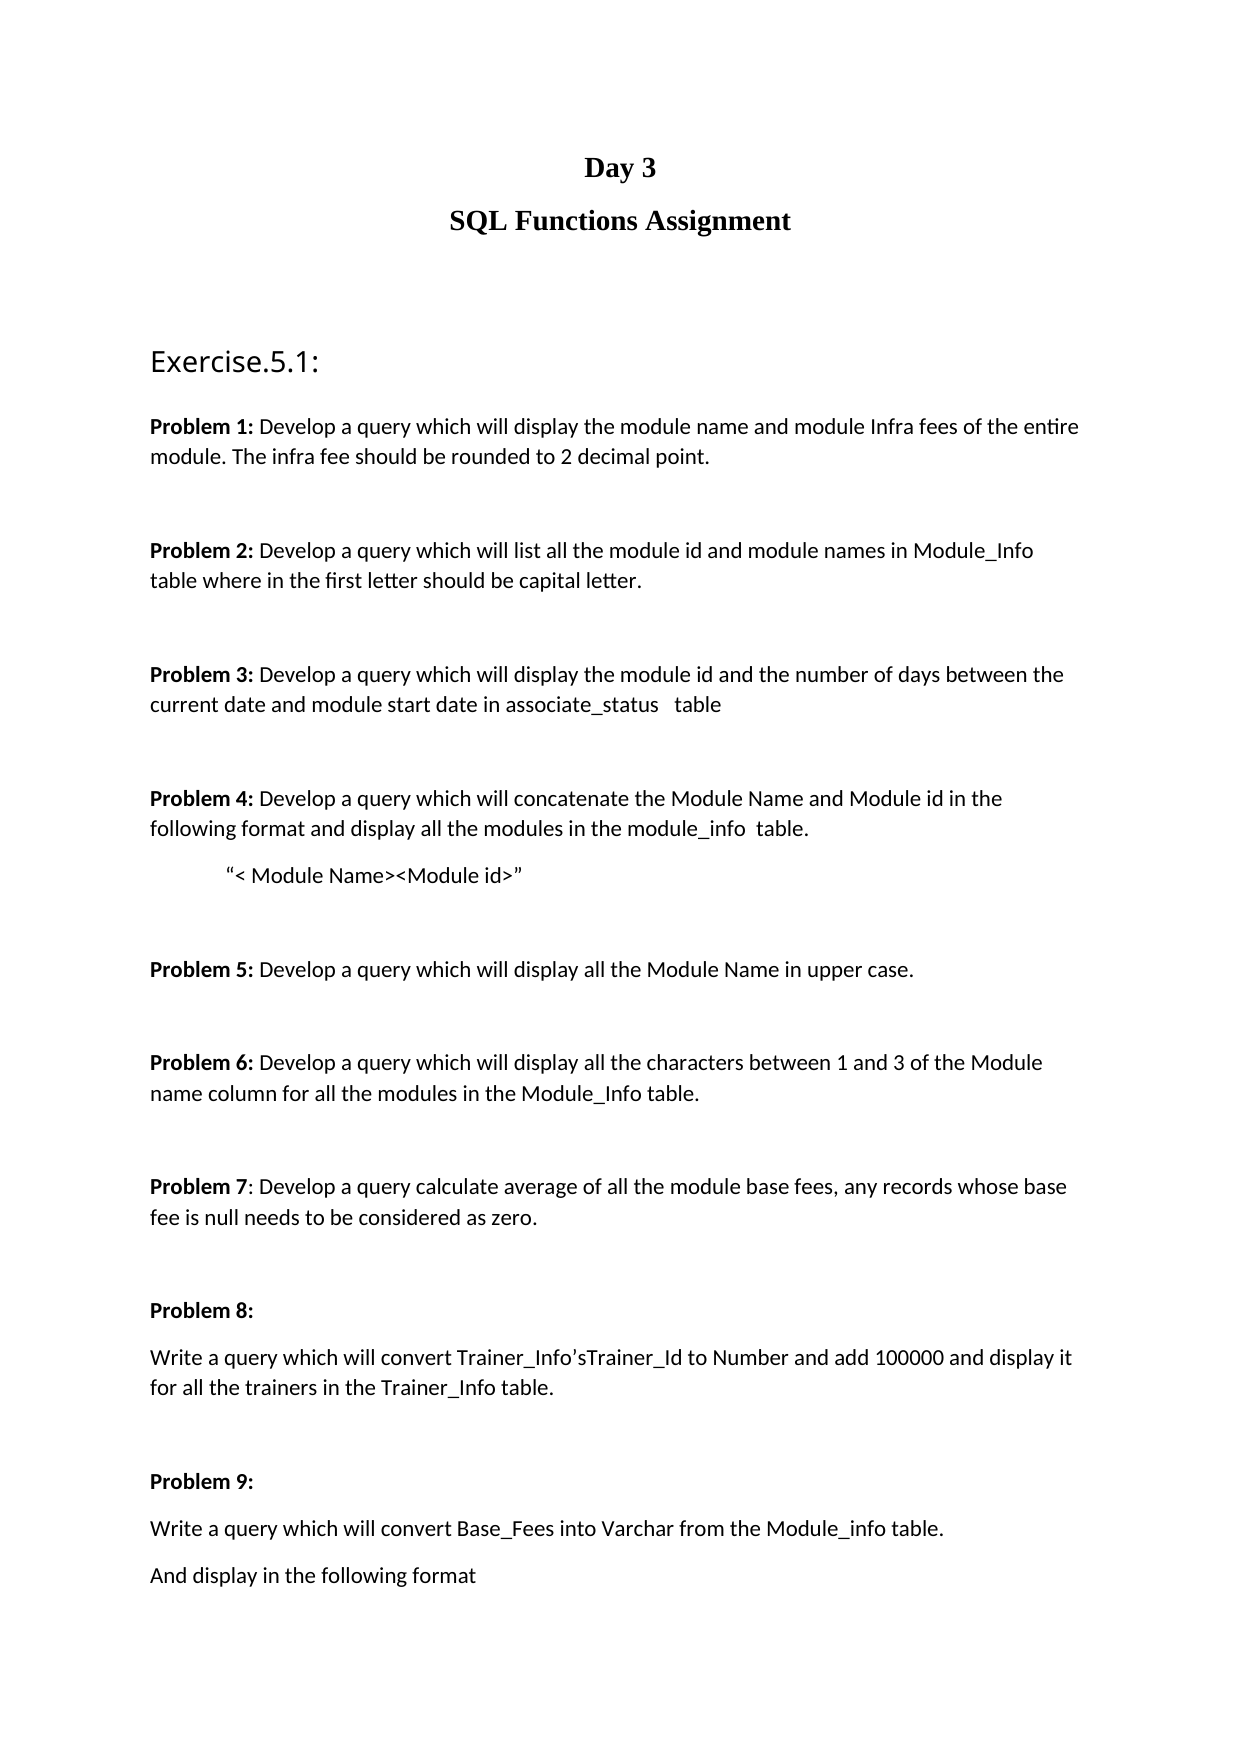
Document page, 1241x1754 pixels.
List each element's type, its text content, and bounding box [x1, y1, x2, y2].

text Problem 1: Develop a query which will display the module name and module Infra fees of the entire module. The infra fee should be rounded to 2 decimal point. [150, 412, 1090, 470]
text Exercise.5.1: [150, 342, 1090, 381]
text And display in the following format [150, 1561, 1090, 1589]
text SQL Functions Assignment [150, 203, 1090, 236]
text Problem 5: Develop a query which will display all the Module Name in upper case. [150, 955, 1090, 983]
text Problem 6: Develop a query which will display all the characters between 1 and 3 of the Module name column for all the modules in the Module_Info table. [150, 1048, 1090, 1107]
text “< Module Name><Module id>” [150, 861, 1090, 889]
text Problem 8: [150, 1296, 1090, 1324]
text Problem 3: Develop a query which will display the module id and the number of days between the current date and module start date in associate_status table [150, 660, 1090, 718]
text Problem 9: [150, 1467, 1090, 1495]
text Write a query which will convert Trainer_Info’sTrainer_Id to Number and add 100000 and display it for all the trainers in the Trainer_Info table. [150, 1343, 1090, 1401]
text Day 3 [150, 150, 1090, 183]
text Problem 2: Develop a query which will list all the module id and module names in Module_Info table where in the first letter should be capital letter. [150, 536, 1090, 594]
text Problem 7: Develop a query calculate average of all the module base fees, any records whose base fee is null needs to be considered as zero. [150, 1172, 1090, 1231]
text Write a query which will convert Base_Fees into Varchar from the Module_info table. [150, 1514, 1090, 1542]
text Problem 4: Develop a query which will concatenate the Module Name and Module id in the following format and display all the modules in the module_info table. [150, 784, 1090, 842]
